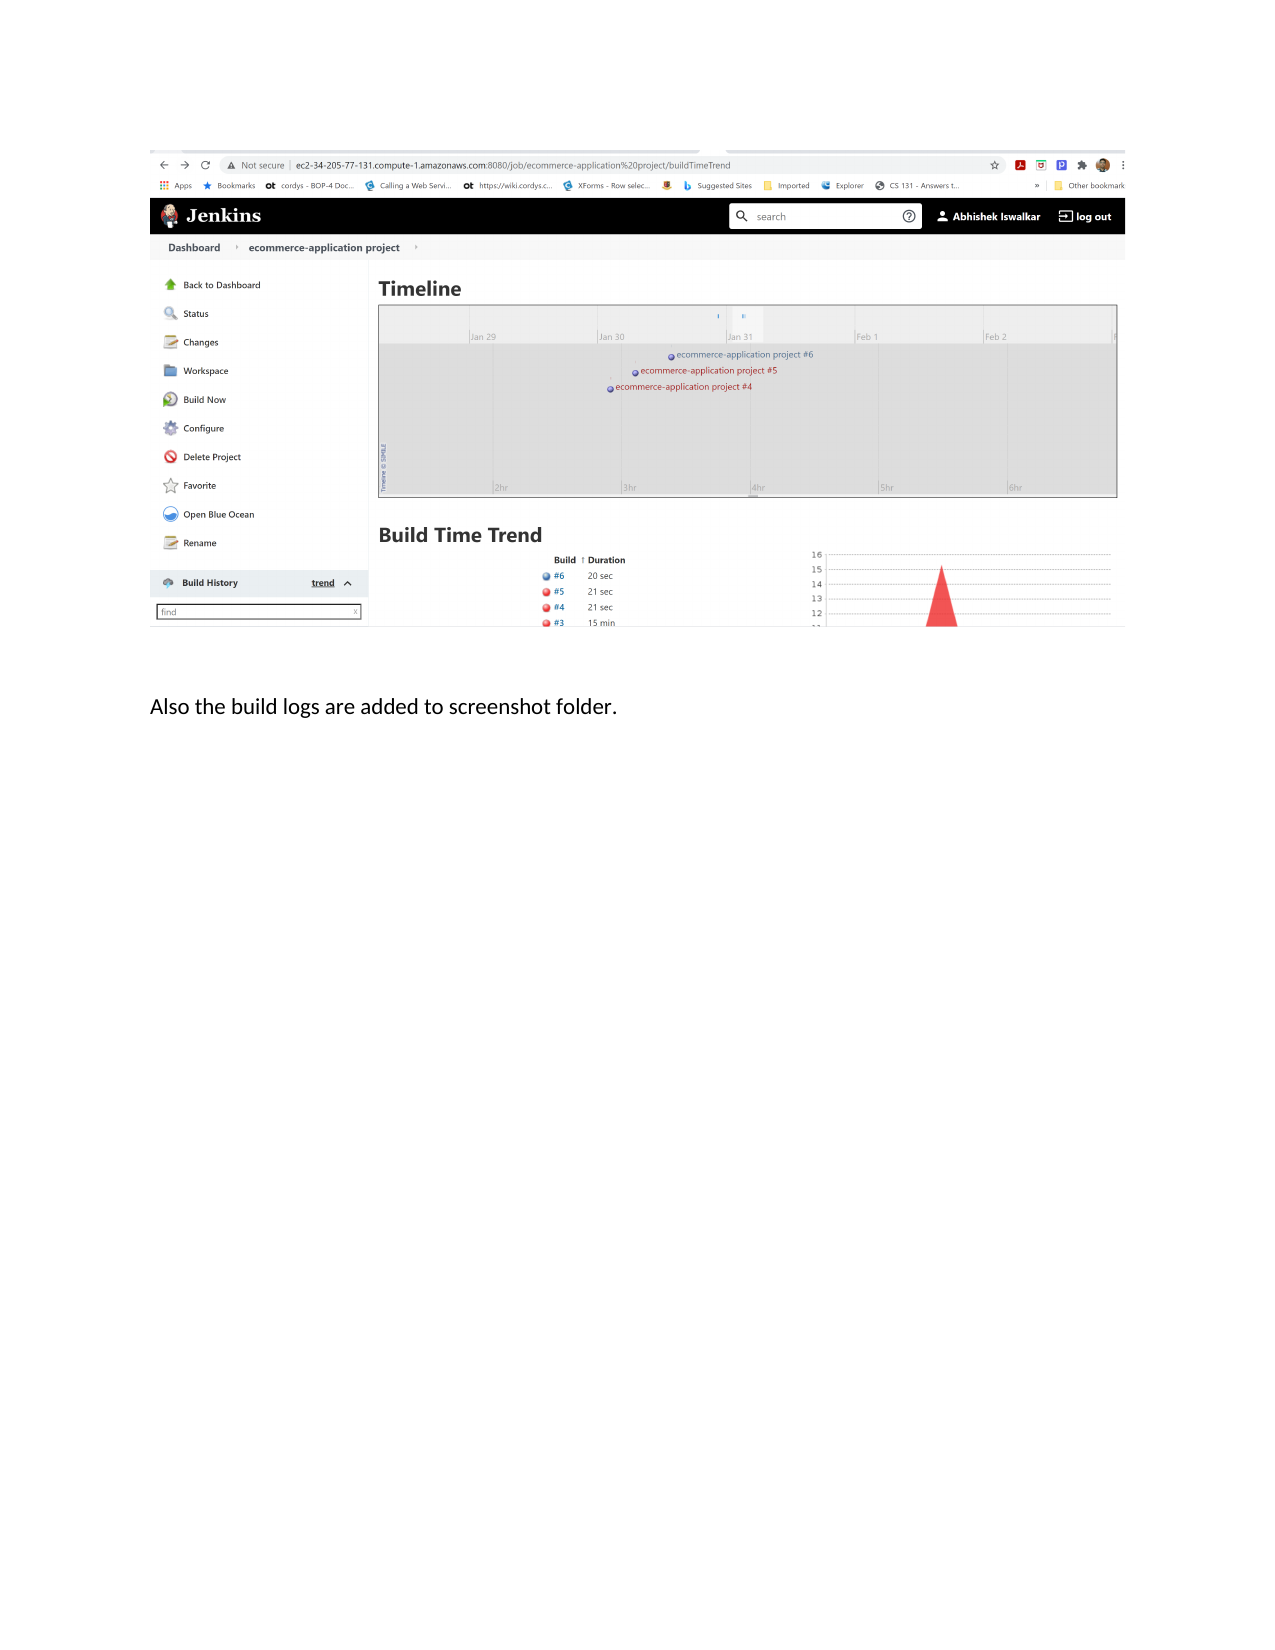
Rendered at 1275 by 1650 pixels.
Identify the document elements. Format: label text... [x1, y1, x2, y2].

text Also the build logs are added to screenshot folder. [150, 692, 1125, 720]
picture [150, 150, 1125, 627]
